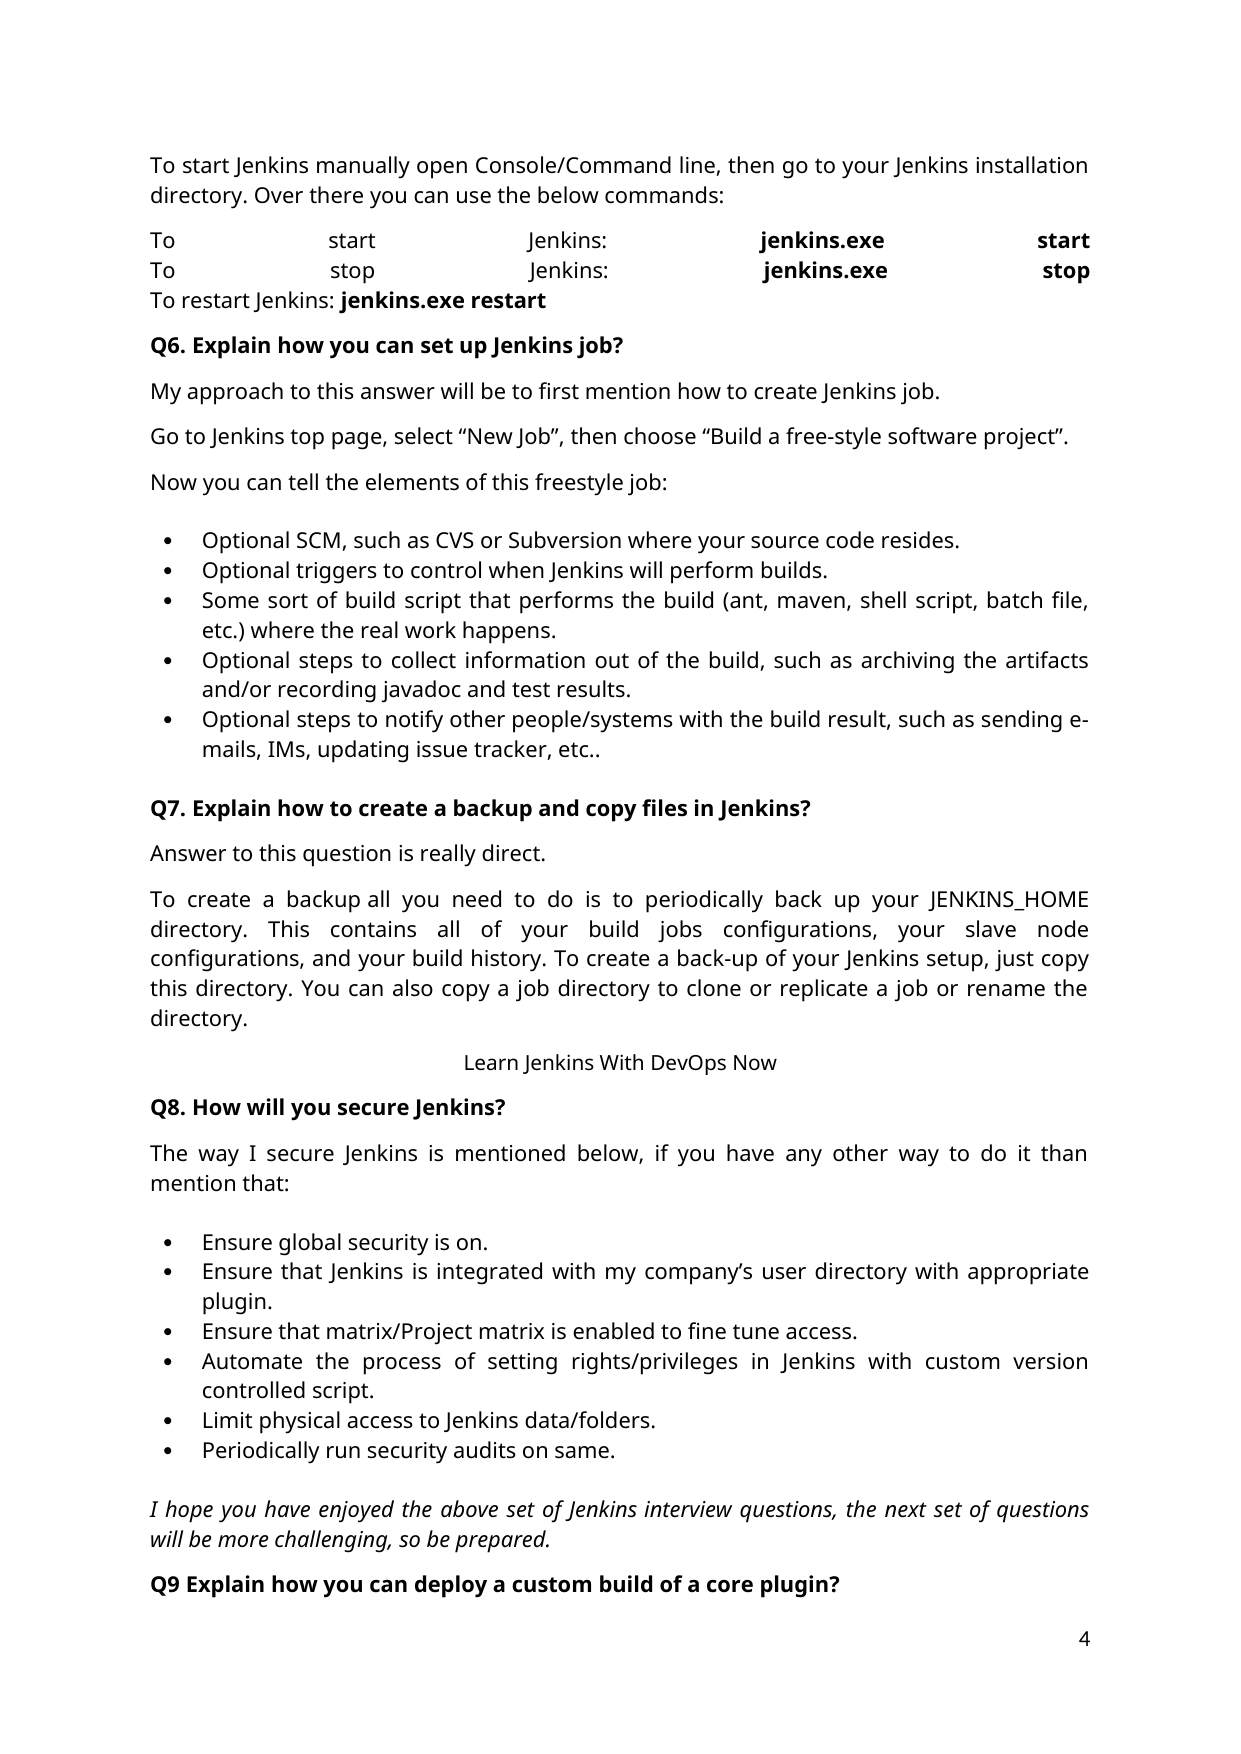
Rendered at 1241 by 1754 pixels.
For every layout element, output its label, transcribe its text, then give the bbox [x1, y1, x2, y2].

text Q7. Explain how to create a backup and copy files in Jenkins? [150, 793, 1090, 823]
text Q8. How will you secure Jenkins? [150, 1092, 1090, 1122]
text Go to Jenkins top page, select “New Job”, then choose “Build a free-style software project”. [150, 421, 1090, 451]
list Some sort of build script that performs the build (ant, maven, shell script, batch file, etc.) where the real work happens. [164, 585, 1090, 644]
text The way I secure Jenkins is mentioned below, if you have any other way to do it than mention that: [150, 1138, 1090, 1197]
text Answer to this question is really direct. [150, 838, 1090, 868]
list Optional triggers to control when Jenkins will perform builds. [164, 555, 1090, 585]
list Limit physical access to Jenkins data/folders. [164, 1405, 1090, 1435]
list Periodically run security audits on same. [164, 1435, 1090, 1465]
list Optional SCM, such as CVS or Subversion where your source code resides. [164, 525, 1090, 555]
list Optional steps to collect information out of the build, such as archiving the artifacts and/or recording javadoc and test results. [164, 644, 1090, 704]
text Q9 Explain how you can deploy a custom build of a core plugin? [150, 1569, 1090, 1599]
text To start Jenkins: jenkins.exe start To stop Jenkins: jenkins.exe stop To restart Jenkins: jenkins.exe restart [150, 225, 1090, 314]
text Now you can tell the elements of this freestyle job: [150, 466, 1090, 496]
list Ensure that matrix/Project matrix is enabled to fine tune access. [164, 1316, 1090, 1346]
text I hope you have enjoyed the above set of Jenkins interview questions, the next set of questions will be more challenging, so be prepared. [150, 1494, 1090, 1554]
text To start Jenkins manually open Console/Command line, then go to your Jenkins installation directory. Over there you can use the below commands: [150, 150, 1090, 209]
text To create a backup all you need to do is to periodically back up your JENKINS_HOME directory. This contains all of your build jobs configurations, your slave node configurations, and your build history. To create a back-up of your Jenkins setup, just copy this directory. You can also copy a job directory to clone or replicate a job or rename the directory. [150, 884, 1090, 1033]
text Learn Jenkins With DevOps Now [150, 1048, 1090, 1077]
list Ensure global security is on. [164, 1227, 1090, 1256]
list Optional steps to notify other people/systems with the build result, such as sending e-mails, IMs, updating issue tracker, etc.. [164, 704, 1090, 764]
text Q6. Explain how you can set up Jenkins job? [150, 330, 1090, 360]
list Ensure that Jenkins is integrated with my company’s user directory with appropriate plugin. [164, 1256, 1090, 1316]
list Automate the process of setting rights/privileges in Jenkins with custom version controlled script. [164, 1346, 1090, 1405]
text My approach to this answer will be to first mention how to create Jenkins job. [150, 376, 1090, 405]
